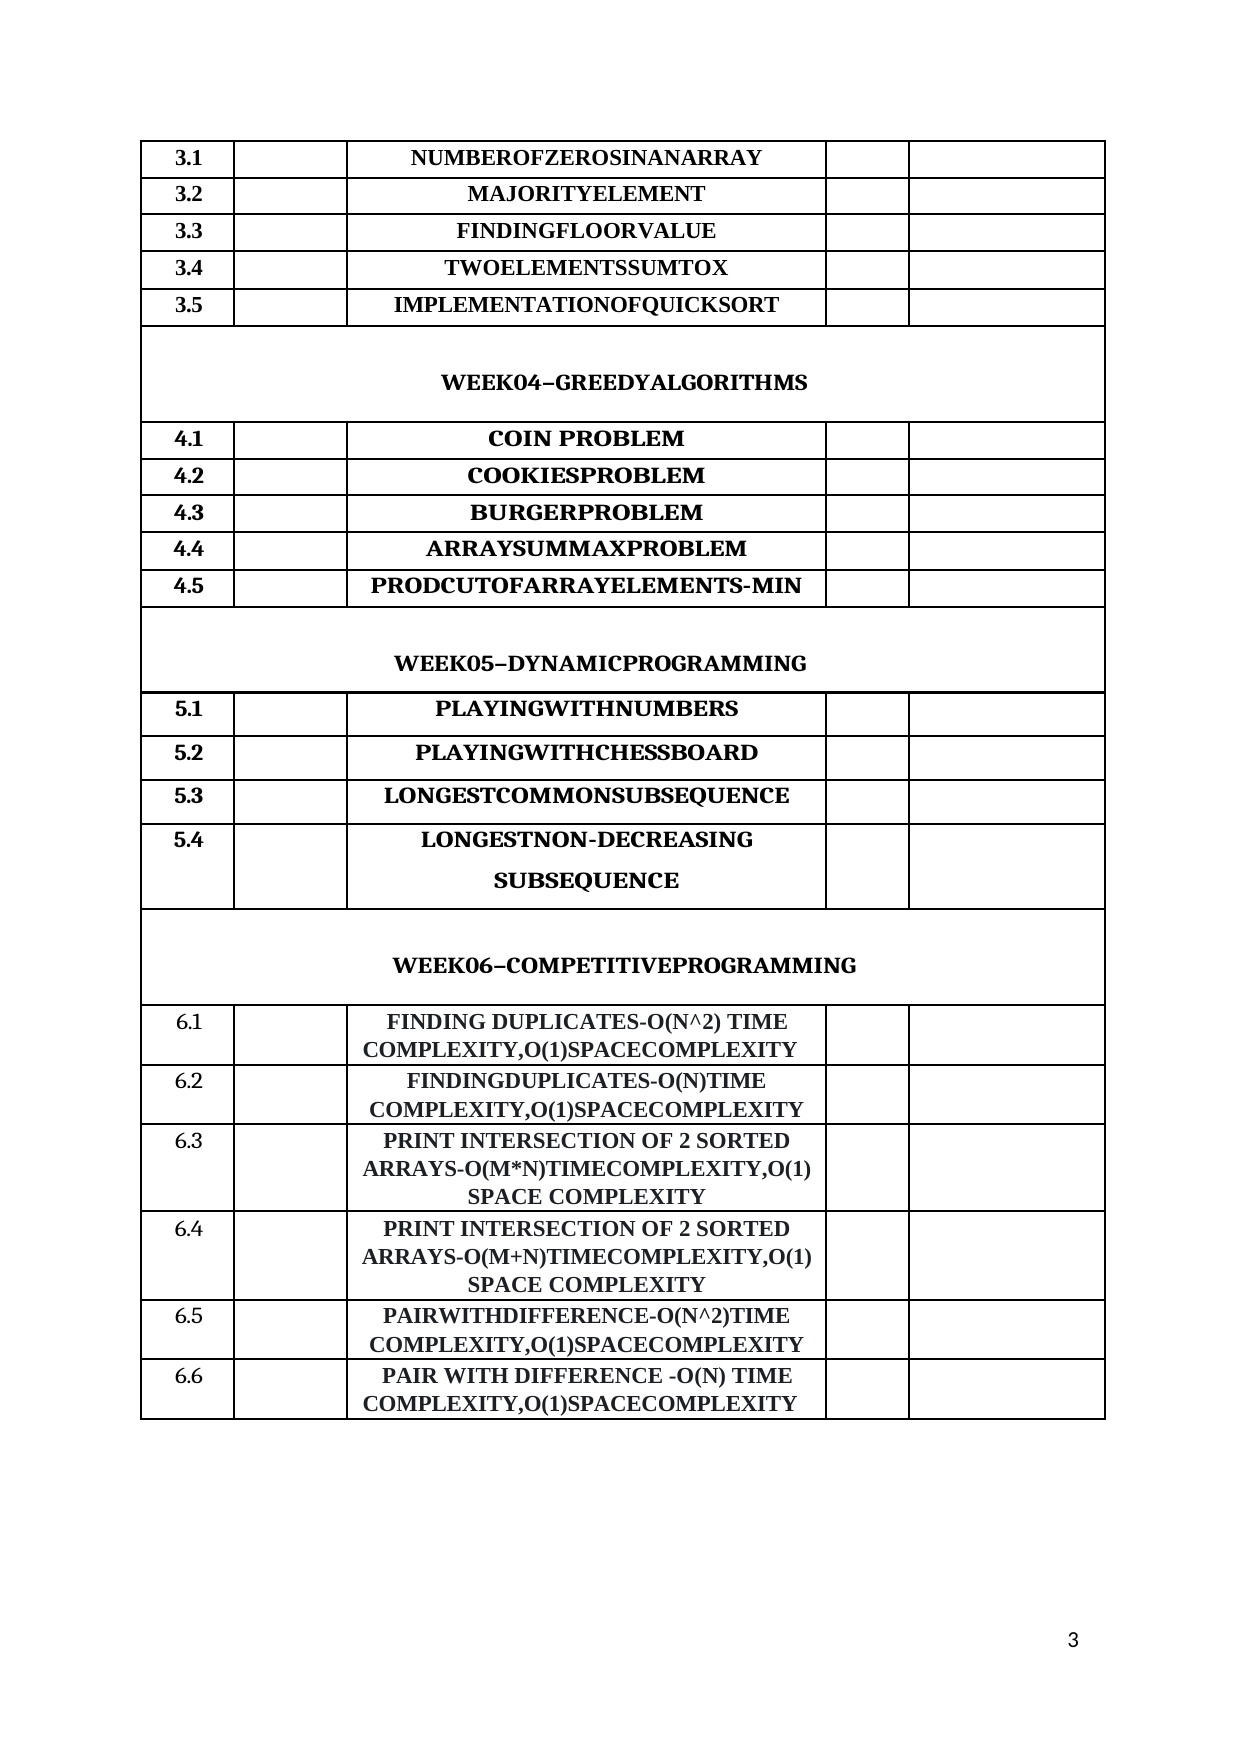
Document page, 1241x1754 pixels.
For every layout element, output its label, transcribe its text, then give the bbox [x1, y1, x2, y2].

table_cell [910, 290, 1104, 325]
table_cell 3.3 [142, 215, 233, 250]
table_cell [827, 1301, 908, 1358]
table_cell [235, 252, 346, 287]
table_cell [910, 533, 1104, 568]
table_cell PAIRWITHDIFFERENCE-O(N^2)TIME COMPLEXITY,O(1)SPACECOMPLEXITY [348, 1301, 825, 1358]
table_cell 4.1 [142, 423, 233, 458]
table_cell [910, 142, 1104, 177]
table_cell [910, 215, 1104, 250]
table_cell [235, 533, 346, 568]
table_cell [827, 571, 908, 606]
table_cell WEEK06–COMPETITIVEPROGRAMMING [142, 910, 1104, 1004]
table_cell [910, 252, 1104, 287]
table_cell [910, 1066, 1104, 1122]
table_cell LONGESTNON-DECREASING SUBSEQUENCE [348, 825, 825, 908]
table_cell [827, 1212, 908, 1299]
table_cell 3.2 [142, 179, 233, 212]
table_cell [235, 142, 346, 177]
table_cell 3.5 [142, 290, 233, 325]
table_cell [827, 142, 908, 177]
table_cell [827, 1066, 908, 1122]
table_cell ARRAYSUMMAXPROBLEM [348, 533, 825, 568]
table_cell [235, 1125, 346, 1210]
table_cell [910, 460, 1104, 493]
table_cell [910, 1301, 1104, 1358]
table_cell [235, 1006, 346, 1064]
table_cell [910, 1212, 1104, 1299]
table_cell PLAYINGWITHNUMBERS [348, 694, 825, 735]
table_cell [910, 423, 1104, 458]
table_cell 6.6 [142, 1360, 233, 1418]
table_cell [235, 1066, 346, 1122]
table_cell COIN PROBLEM [348, 423, 825, 458]
table_cell 4.4 [142, 533, 233, 568]
table_cell 6.1 [142, 1006, 233, 1064]
table_cell [827, 179, 908, 212]
table_cell PAIR WITH DIFFERENCE -O(N) TIME COMPLEXITY,O(1)SPACECOMPLEXITY [348, 1360, 825, 1418]
table_cell [827, 694, 908, 735]
table_cell [827, 737, 908, 779]
table_cell [235, 694, 346, 735]
table_cell [235, 825, 346, 908]
table_cell 5.1 [142, 694, 233, 735]
table_cell PRODCUTOFARRAYELEMENTS-MIN [348, 571, 825, 606]
table_cell [827, 290, 908, 325]
table_cell 6.4 [142, 1212, 233, 1299]
table_cell [827, 533, 908, 568]
table_cell [910, 571, 1104, 606]
table_cell 6.2 [142, 1066, 233, 1122]
table_cell PRINT INTERSECTION OF 2 SORTED ARRAYS-O(M+N)TIMECOMPLEXITY,O(1) SPACE COMPLEXITY [348, 1212, 825, 1299]
table_cell [235, 737, 346, 779]
table_cell NUMBEROFZEROSINANARRAY [348, 142, 825, 177]
table_cell [910, 694, 1104, 735]
table_cell [235, 781, 346, 822]
table_cell WEEK05–DYNAMICPROGRAMMING [142, 608, 1104, 691]
table_cell [910, 737, 1104, 779]
table_cell TWOELEMENTSSUMTOX [348, 252, 825, 287]
table_cell [827, 781, 908, 822]
table_cell [235, 1212, 346, 1299]
table_cell PRINT INTERSECTION OF 2 SORTED ARRAYS-O(M*N)TIMECOMPLEXITY,O(1) SPACE COMPLEXITY [348, 1125, 825, 1210]
table_cell FINDINGDUPLICATES-O(N)TIME COMPLEXITY,O(1)SPACECOMPLEXITY [348, 1066, 825, 1122]
table_cell [235, 290, 346, 325]
table_cell 5.4 [142, 825, 233, 908]
table_cell [827, 825, 908, 908]
table_cell BURGERPROBLEM [348, 496, 825, 531]
table_cell [235, 179, 346, 212]
table_cell MAJORITYELEMENT [348, 179, 825, 212]
table_cell 3.4 [142, 252, 233, 287]
table_cell [827, 423, 908, 458]
table_cell [827, 460, 908, 493]
table_cell [827, 1125, 908, 1210]
table_cell [910, 1360, 1104, 1418]
table_cell 4.2 [142, 460, 233, 493]
table_cell 4.5 [142, 571, 233, 606]
table_cell IMPLEMENTATIONOFQUICKSORT [348, 290, 825, 325]
table_cell [235, 215, 346, 250]
table_cell [827, 252, 908, 287]
table_cell FINDINGFLOORVALUE [348, 215, 825, 250]
table_cell [827, 496, 908, 531]
table_cell [827, 1006, 908, 1064]
table_cell [910, 825, 1104, 908]
table_cell [910, 1006, 1104, 1064]
table_cell LONGESTCOMMONSUBSEQUENCE [348, 781, 825, 822]
table_cell [235, 1301, 346, 1358]
table_cell PLAYINGWITHCHESSBOARD [348, 737, 825, 779]
table_cell [910, 781, 1104, 822]
table_cell 6.5 [142, 1301, 233, 1358]
table_cell 4.3 [142, 496, 233, 531]
table_cell COOKIESPROBLEM [348, 460, 825, 493]
table_cell [235, 571, 346, 606]
table_cell [235, 423, 346, 458]
table_cell 5.3 [142, 781, 233, 822]
table_cell 3.1 [142, 142, 233, 177]
table_cell [827, 1360, 908, 1418]
table_cell [827, 215, 908, 250]
table_cell 6.3 [142, 1125, 233, 1210]
table_cell [235, 460, 346, 493]
table_cell WEEK04–GREEDYALGORITHMS [142, 327, 1104, 421]
table_cell FINDING DUPLICATES-O(N^2) TIME COMPLEXITY,O(1)SPACECOMPLEXITY [348, 1006, 825, 1064]
table_cell [235, 1360, 346, 1418]
table_cell [235, 496, 346, 531]
table_cell [910, 179, 1104, 212]
table_cell [910, 1125, 1104, 1210]
table_cell [910, 496, 1104, 531]
table_cell 5.2 [142, 737, 233, 779]
